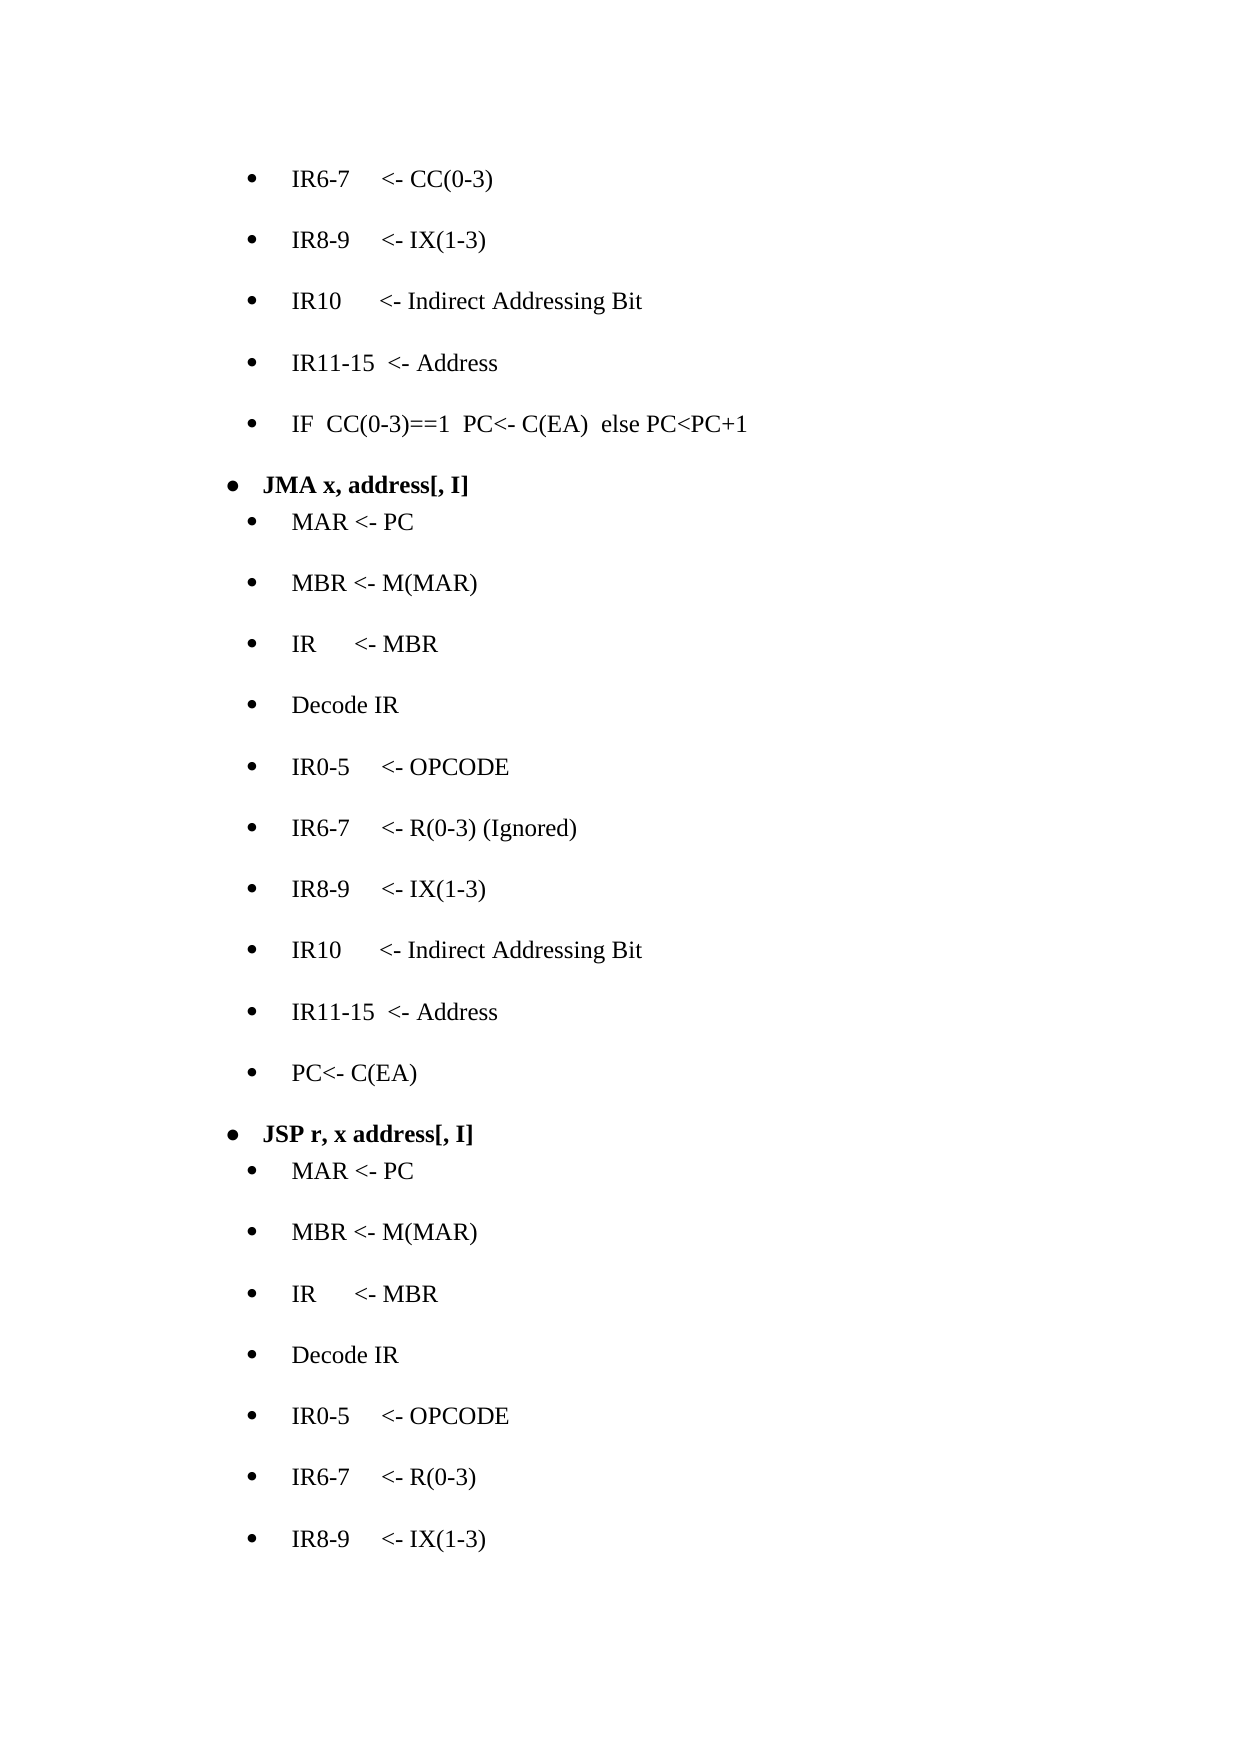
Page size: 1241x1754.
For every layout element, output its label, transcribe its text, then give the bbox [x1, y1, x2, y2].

list IR <- MBR [248, 627, 1053, 660]
list IR <- MBR [248, 1277, 1053, 1309]
list MBR <- M(MAR) [248, 1216, 1053, 1248]
list IR11-15 <- Address [248, 346, 1053, 378]
list PC<- C(EA) [248, 1056, 1053, 1089]
list IR0-5 <- OPCODE [248, 1399, 1053, 1432]
list IR8-9 <- IX(1-3) [248, 223, 1053, 256]
list JMA x, address[, I] [225, 468, 1053, 501]
list IR8-9 <- IX(1-3) [248, 872, 1053, 905]
list IR6-7 <- CC(0-3) [248, 162, 1053, 194]
list IR6-7 <- R(0-3) (Ignored) [248, 811, 1053, 844]
list IR10 <- Indirect Addressing Bit [248, 284, 1053, 317]
list JSP r, x address[, I] [225, 1117, 1053, 1150]
list Decode IR [248, 1338, 1053, 1371]
list IR11-15 <- Address [248, 995, 1053, 1027]
list MAR <- PC [248, 1154, 1053, 1187]
list Decode IR [248, 689, 1053, 721]
list IR6-7 <- R(0-3) [248, 1461, 1053, 1493]
list IR10 <- Indirect Addressing Bit [248, 934, 1053, 966]
list IR0-5 <- OPCODE [248, 750, 1053, 782]
list MAR <- PC [248, 505, 1053, 537]
list IR8-9 <- IX(1-3) [248, 1522, 1053, 1554]
list MBR <- M(MAR) [248, 566, 1053, 599]
list IF CC(0-3)==1 PC<- C(EA) else PC<PC+1 [248, 407, 1053, 439]
